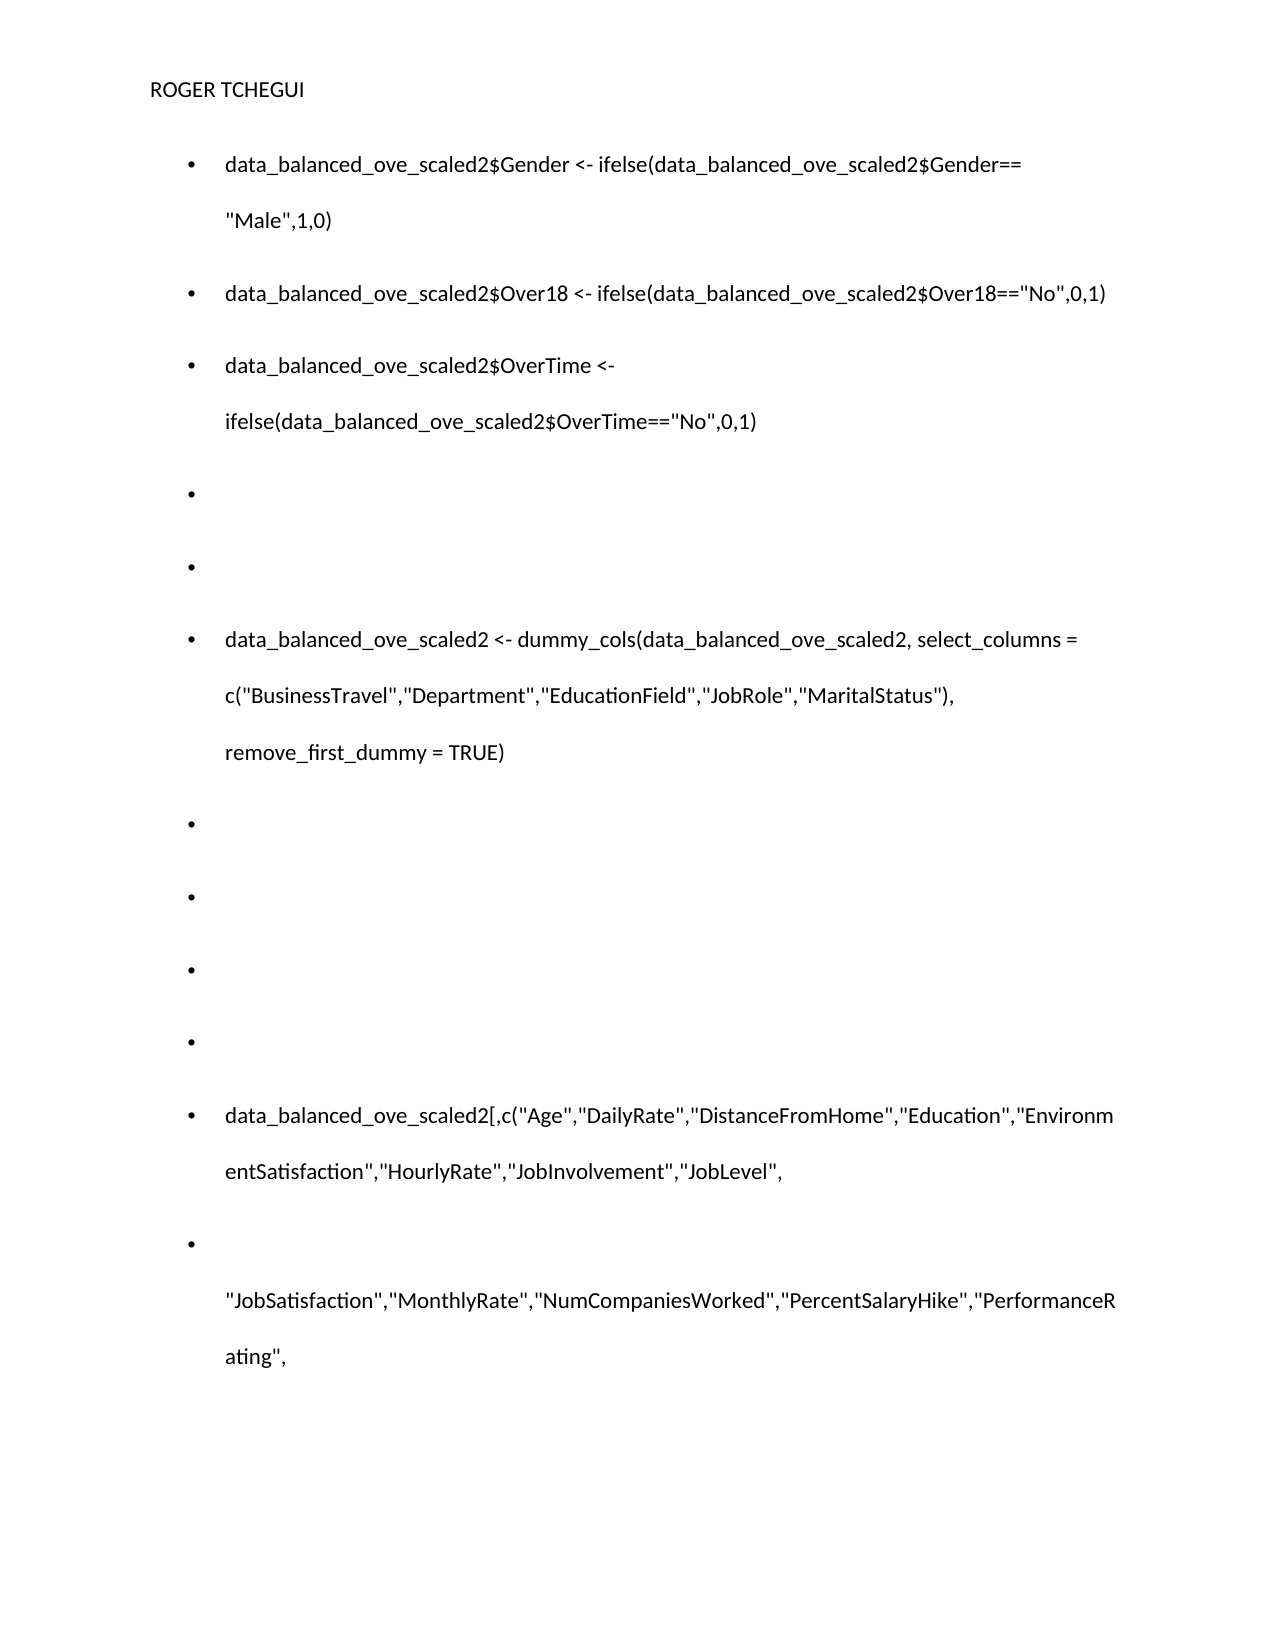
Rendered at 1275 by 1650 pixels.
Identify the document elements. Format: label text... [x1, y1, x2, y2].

list data_balanced_ove_scaled2$Over18 <- ifelse(data_balanced_ove_scaled2$Over18=="No",0,1) [187, 279, 1125, 307]
list data_balanced_ove_scaled2$OverTime <- ifelse(data_balanced_ove_scaled2$OverTime=="No",0,1) [187, 351, 1125, 436]
list data_balanced_ove_scaled2$Gender <- ifelse(data_balanced_ove_scaled2$Gender== "Male",1,0) [187, 150, 1125, 234]
list data_balanced_ove_scaled2 <- dummy_cols(data_balanced_ove_scaled2, select_columns = c("BusinessTravel","Department","EducationField","JobRole","MaritalStatus"), remove_first_dummy = TRUE) [187, 626, 1125, 766]
list "JobSatisfaction","MonthlyRate","NumCompaniesWorked","PercentSalaryHike","PerformanceRating", [187, 1230, 1125, 1370]
list data_balanced_ove_scaled2[,c("Age","DailyRate","DistanceFromHome","Education","EnvironmentSatisfaction","HourlyRate","JobInvolvement","JobLevel", [187, 1101, 1125, 1185]
